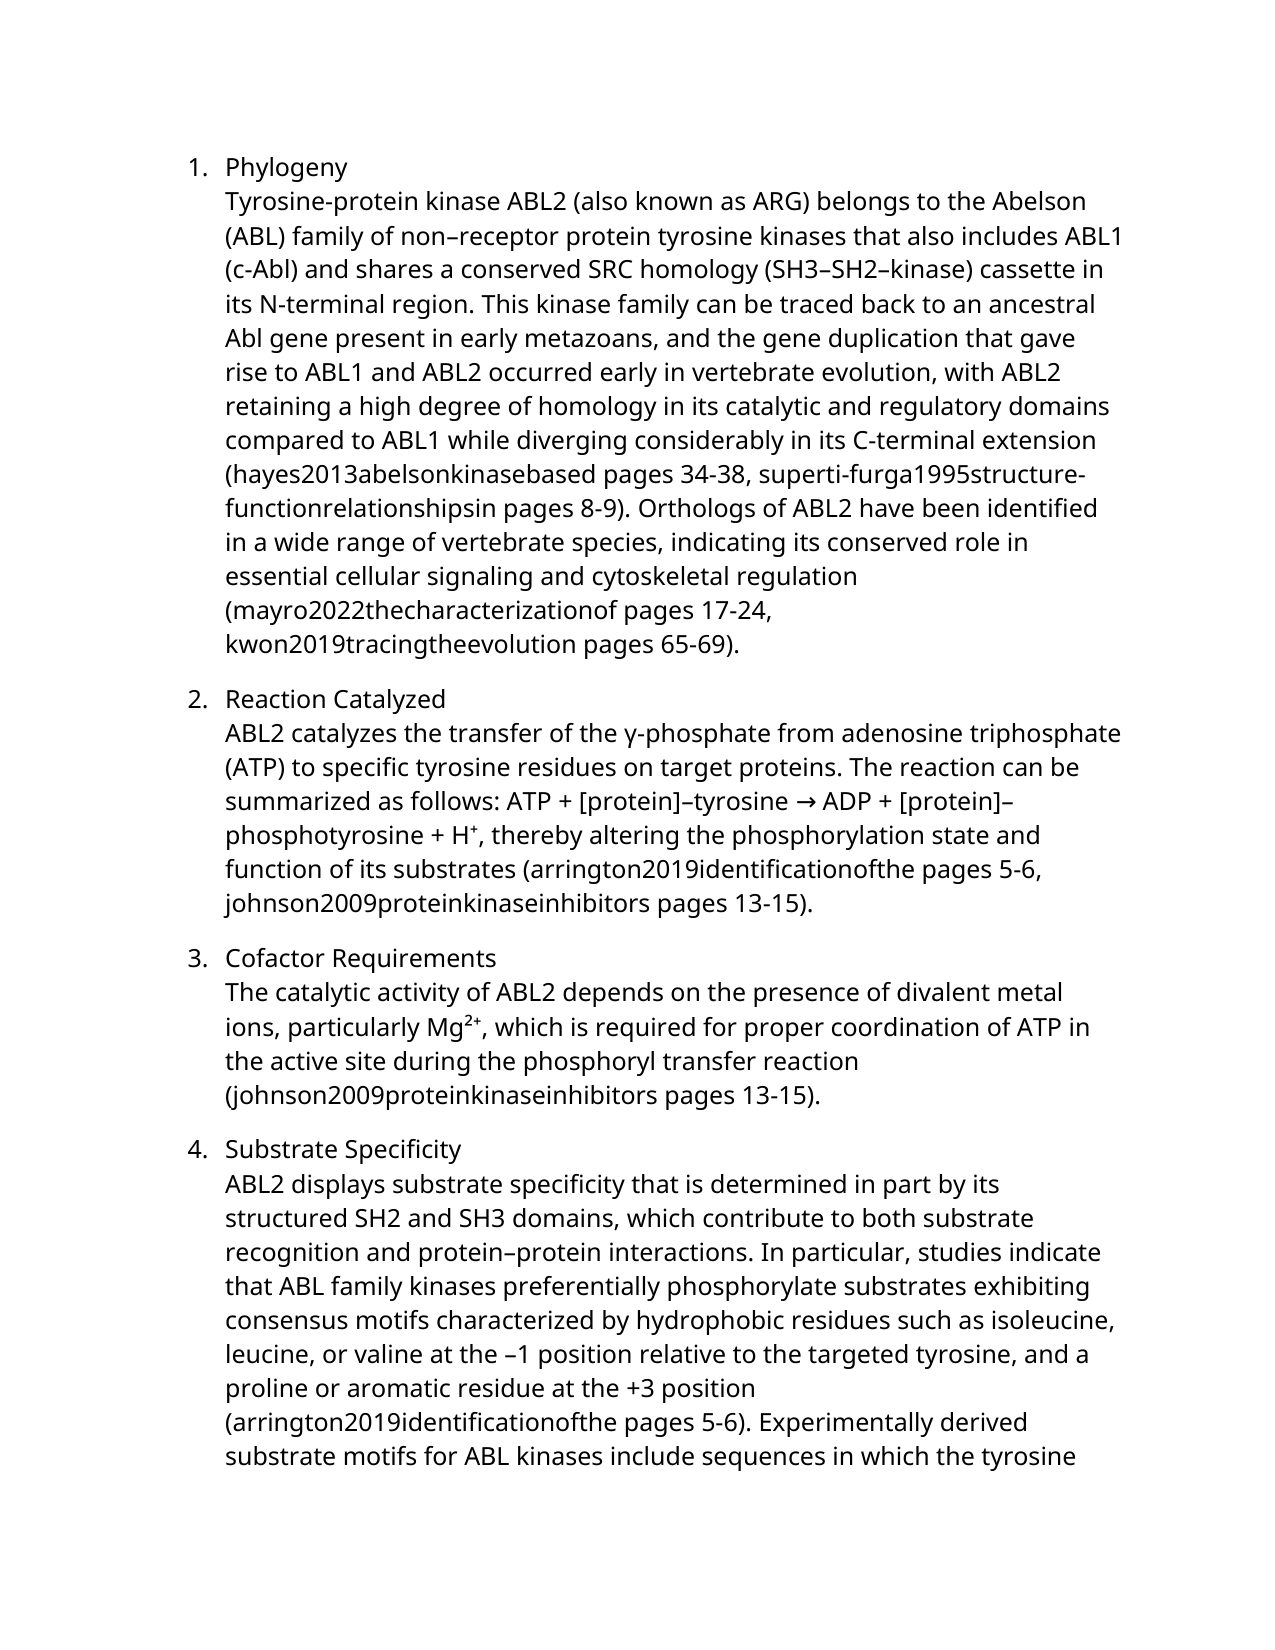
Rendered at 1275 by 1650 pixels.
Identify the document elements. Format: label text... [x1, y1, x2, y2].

list Cofactor Requirements The catalytic activity of ABL2 depends on the presence of divalent metal ions, particularly Mg²⁺, which is required for proper coordination of ATP in the active site during the phosphoryl transfer reaction (johnson2009proteinkinaseinhibitors pages 13-15). [187, 941, 1125, 1111]
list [187, 1132, 1125, 1473]
list Reaction Catalyzed ABL2 catalyzes the transfer of the γ‐phosphate from adenosine triphosphate (ATP) to specific tyrosine residues on target proteins. The reaction can be summarized as follows: ATP + [protein]–tyrosine → ADP + [protein]–phosphotyrosine + H⁺, thereby altering the phosphorylation state and function of its substrates (arrington2019identificationofthe pages 5-6, johnson2009proteinkinaseinhibitors pages 13-15). [187, 682, 1125, 920]
list Phylogeny Tyrosine‐protein kinase ABL2 (also known as ARG) belongs to the Abelson (ABL) family of non–receptor protein tyrosine kinases that also includes ABL1 (c‐Abl) and shares a conserved SRC homology (SH3–SH2–kinase) cassette in its N‐terminal region. This kinase family can be traced back to an ancestral Abl gene present in early metazoans, and the gene duplication that gave rise to ABL1 and ABL2 occurred early in vertebrate evolution, with ABL2 retaining a high degree of homology in its catalytic and regulatory domains compared to ABL1 while diverging considerably in its C‐terminal extension (hayes2013abelsonkinasebased pages 34-38, superti‐furga1995structure‐functionrelationshipsin pages 8-9). Orthologs of ABL2 have been identified in a wide range of vertebrate species, indicating its conserved role in essential cellular signaling and cytoskeletal regulation (mayro2022thecharacterizationof pages 17-24, kwon2019tracingtheevolution pages 65-69). [187, 150, 1125, 661]
